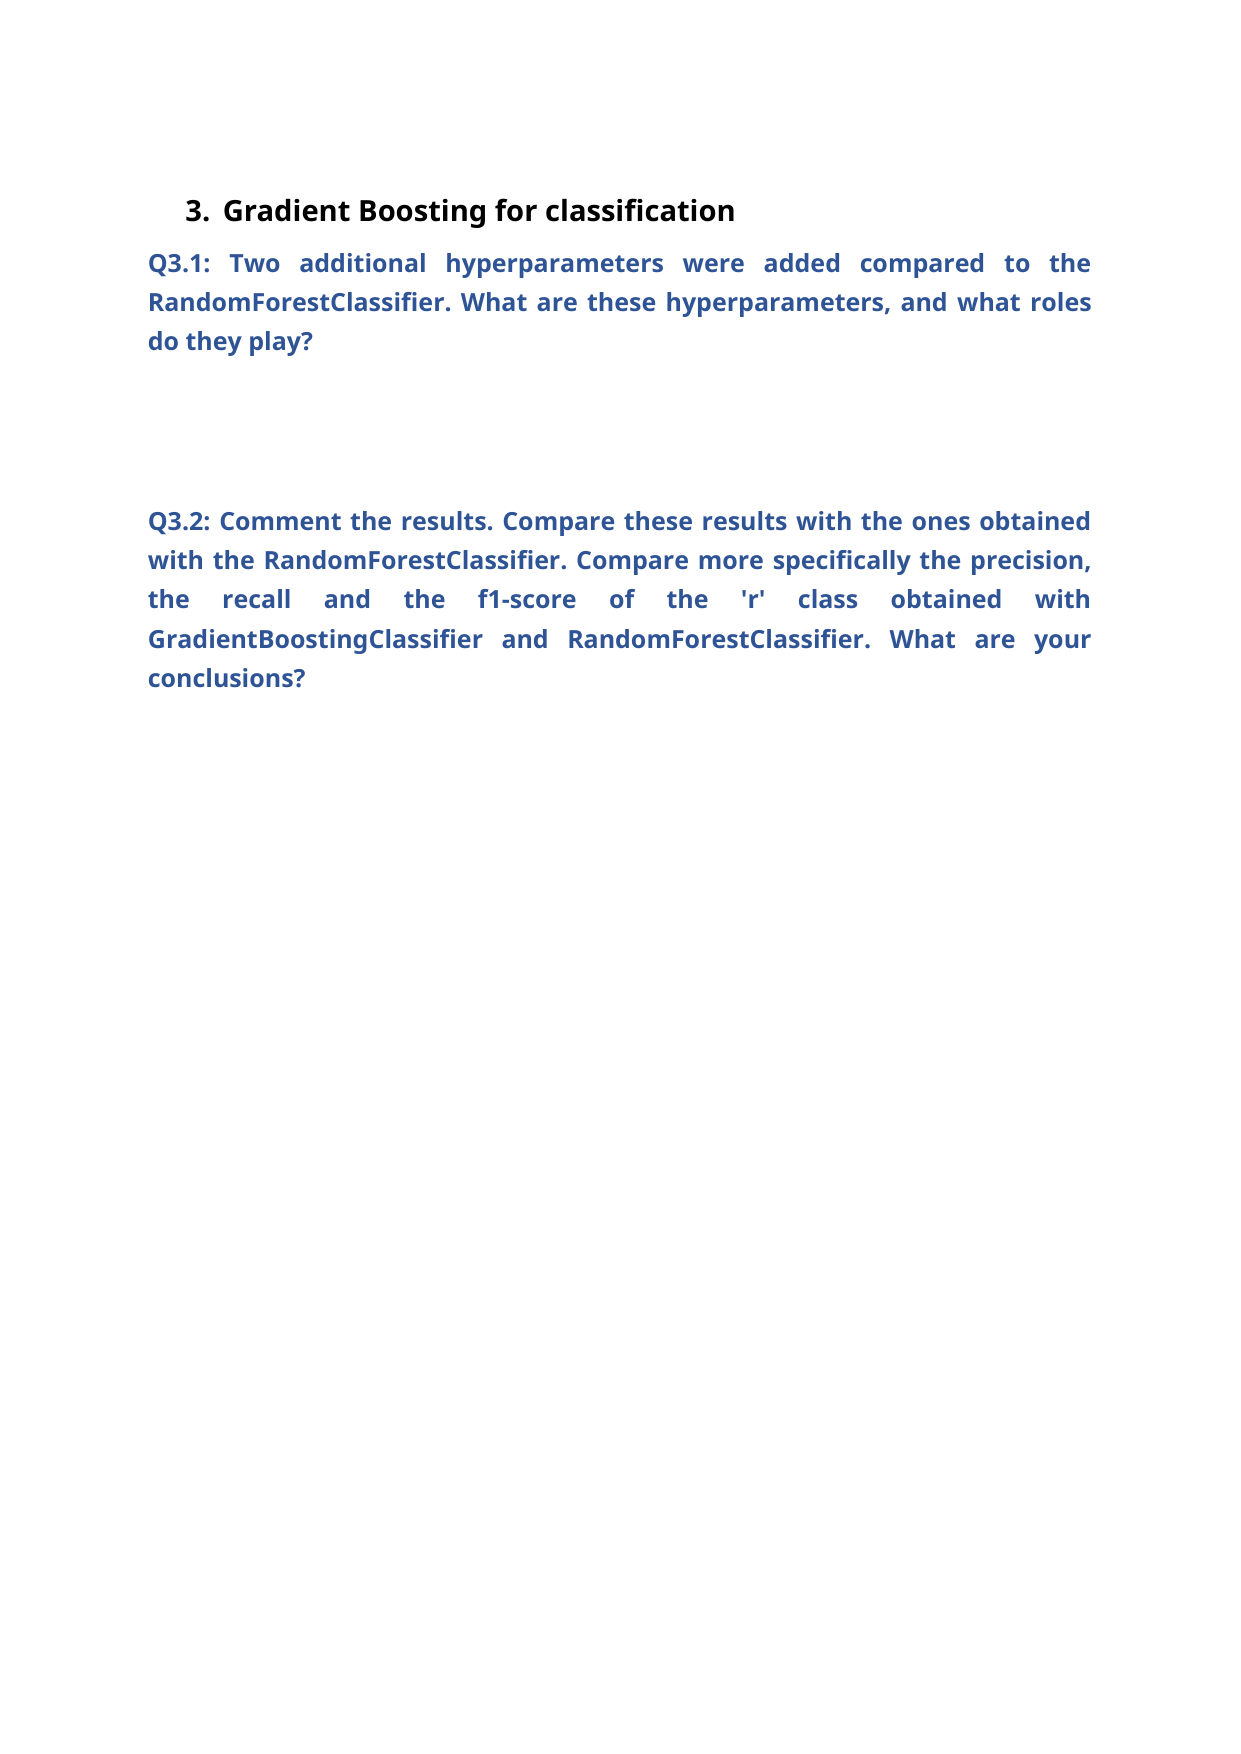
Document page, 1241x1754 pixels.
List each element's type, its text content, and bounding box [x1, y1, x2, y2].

subtitle Q3.2: Comment the results. Compare these results with the ones obtained with the RandomForestClassifier. Compare more specifically the precision, the recall and the f1-score of the 'r' class obtained with GradientBoostingClassifier and RandomForestClassifier. What are your conclusions? [148, 504, 1093, 734]
subtitle Q3.1: Two additional hyperparameters were added compared to the RandomForestClassifier. What are these hyperparameters, and what roles do they play? [148, 246, 1093, 358]
subtitle Gradient Boosting for classification [185, 190, 1093, 230]
